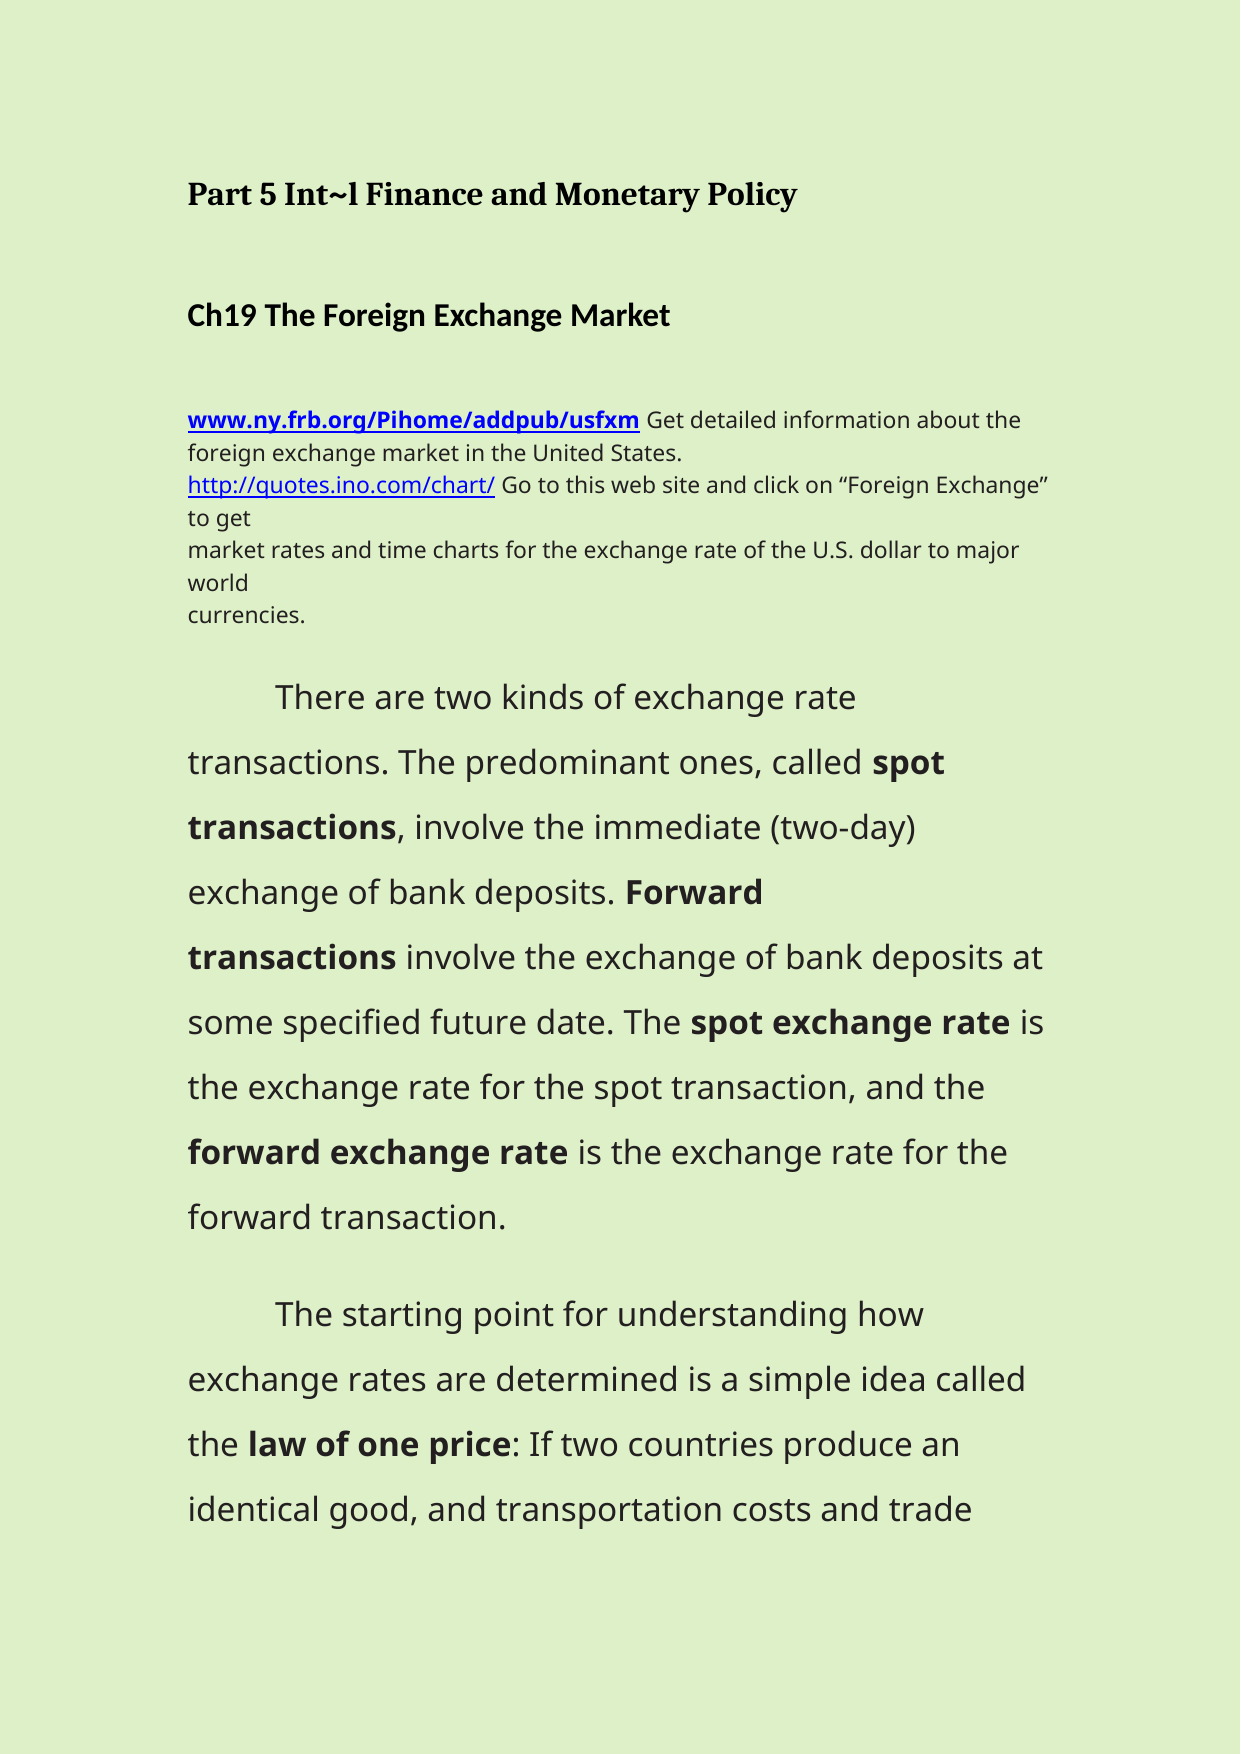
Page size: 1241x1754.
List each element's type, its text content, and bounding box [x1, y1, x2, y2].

subtitle Ch19 The Foreign Exchange Market [187, 282, 1053, 347]
text www.ny.frb.org/Pihome/addpub/usfxm Get detailed information about the foreign exchange market in the United States. [187, 404, 1053, 469]
text http://quotes.ino.com/chart/ Go to this web site and click on “Foreign Exchange” to get [187, 469, 1053, 534]
text currencies. [187, 599, 1053, 631]
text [187, 1281, 1053, 1541]
text market rates and time charts for the exchange rate of the U.S. dollar to major world [187, 534, 1053, 599]
text There are two kinds of exchange rate transactions. The predominant ones, called spot transactions, involve the immediate (two-day) exchange of bank deposits. Forward [187, 664, 1053, 924]
text transactions involve the exchange of bank deposits at some specified future date. The spot exchange rate is the exchange rate for the spot transaction, and the forward exchange rate is the exchange rate for the forward transaction. [187, 924, 1053, 1249]
subtitle Part 5 Int~l Finance and Monetary Policy [187, 162, 1053, 227]
